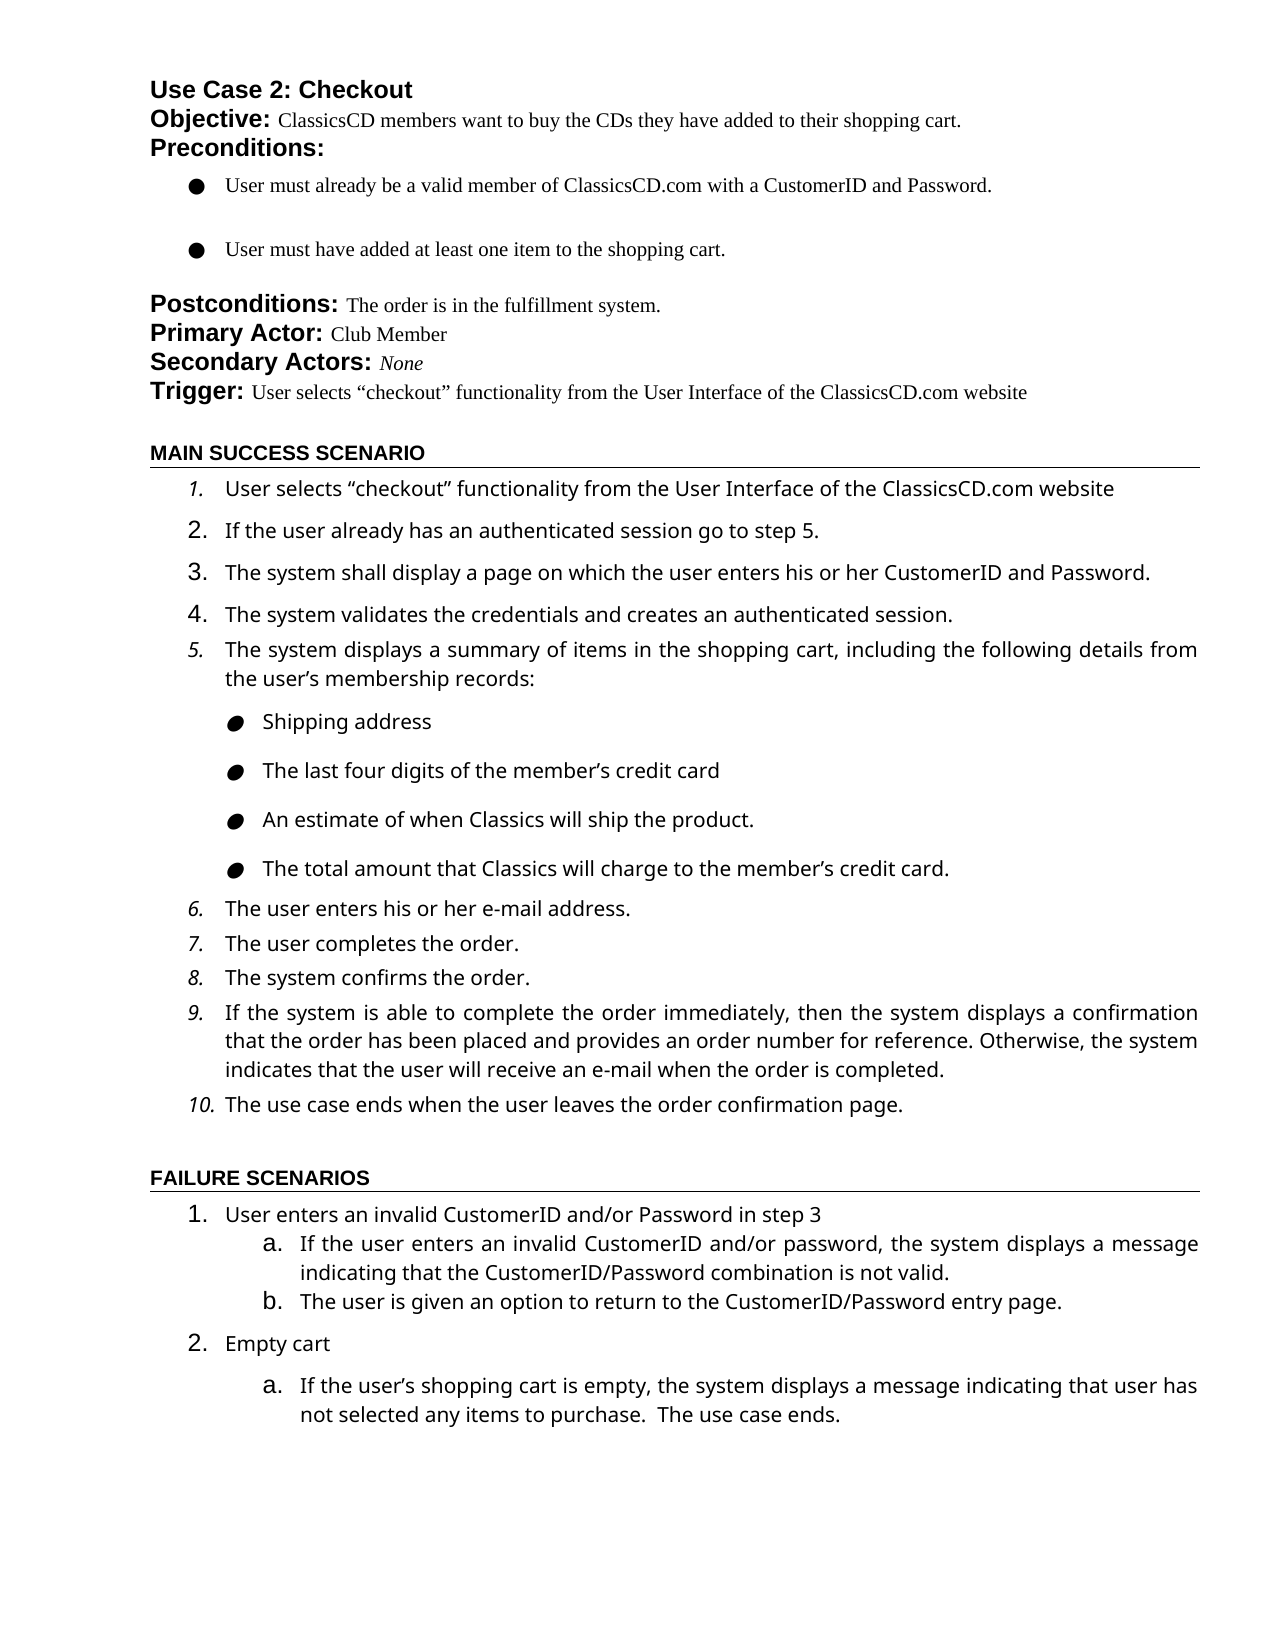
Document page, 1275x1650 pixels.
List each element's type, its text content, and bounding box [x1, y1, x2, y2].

text Postconditions: The order is in the fulfillment system. [150, 289, 1200, 318]
list User selects “checkout” functionality from the User Interface of the ClassicsCD.com website [187, 474, 1200, 503]
list Empty cart [187, 1328, 1200, 1358]
list The system confirms the order. [187, 963, 1200, 992]
list The user completes the order. [187, 929, 1200, 957]
list An estimate of when Classics will ship the product. [225, 796, 1200, 839]
text Objective: ClassicsCD members want to buy the CDs they have added to their shopping cart. [150, 104, 1200, 132]
text Preconditions: [150, 132, 1200, 161]
list The last four digits of the member’s credit card [225, 747, 1200, 790]
list User must already be a valid member of ClassicsCD.com with a CustomerID and Password. [187, 161, 1200, 204]
list The system displays a summary of items in the shopping cart, including the following details from the user’s membership records: [187, 635, 1200, 692]
list The user is given an option to return to the CustomerID/Password entry page. [262, 1286, 1200, 1316]
subtitle MAIN SUCCESS SCENARIO [150, 441, 1200, 467]
list User must have added at least one item to the shopping cart. [187, 225, 1200, 268]
subtitle Use Case 2: Checkout [150, 75, 1200, 104]
list The use case ends when the user leaves the order confirmation page. [187, 1090, 1200, 1118]
list Shipping address [225, 698, 1200, 741]
list The user enters his or her e-mail address. [187, 894, 1200, 923]
list The system shall display a page on which the user enters his or her CustomerID and Password. [187, 557, 1200, 587]
list The system validates the credentials and creates an authenticated session. [187, 599, 1200, 629]
list If the user’s shopping cart is empty, the system displays a message indicating that user has not selected any items to purchase. The use case ends. [262, 1371, 1200, 1428]
text Primary Actor: Club Member [150, 318, 1200, 347]
text Trigger: User selects “checkout” functionality from the User Interface of the ClassicsCD.com website [150, 376, 1200, 404]
subtitle FAILURE SCENARIOS [150, 1165, 1200, 1191]
list The total amount that Classics will charge to the member’s credit card. [225, 845, 1200, 888]
text Secondary Actors: None [150, 347, 1200, 376]
list User enters an invalid CustomerID and/or Password in step 3 [187, 1199, 1200, 1228]
list If the user already has an authenticated session go to step 5. [187, 515, 1200, 545]
list If the system is able to complete the order immediately, then the system displays a confirmation that the order has been placed and provides an order number for reference. Otherwise, the system indicates that the user will receive an e-mail when the order is completed. [187, 998, 1200, 1083]
list If the user enters an invalid CustomerID and/or password, the system displays a message indicating that the CustomerID/Password combination is not valid. [262, 1228, 1200, 1286]
